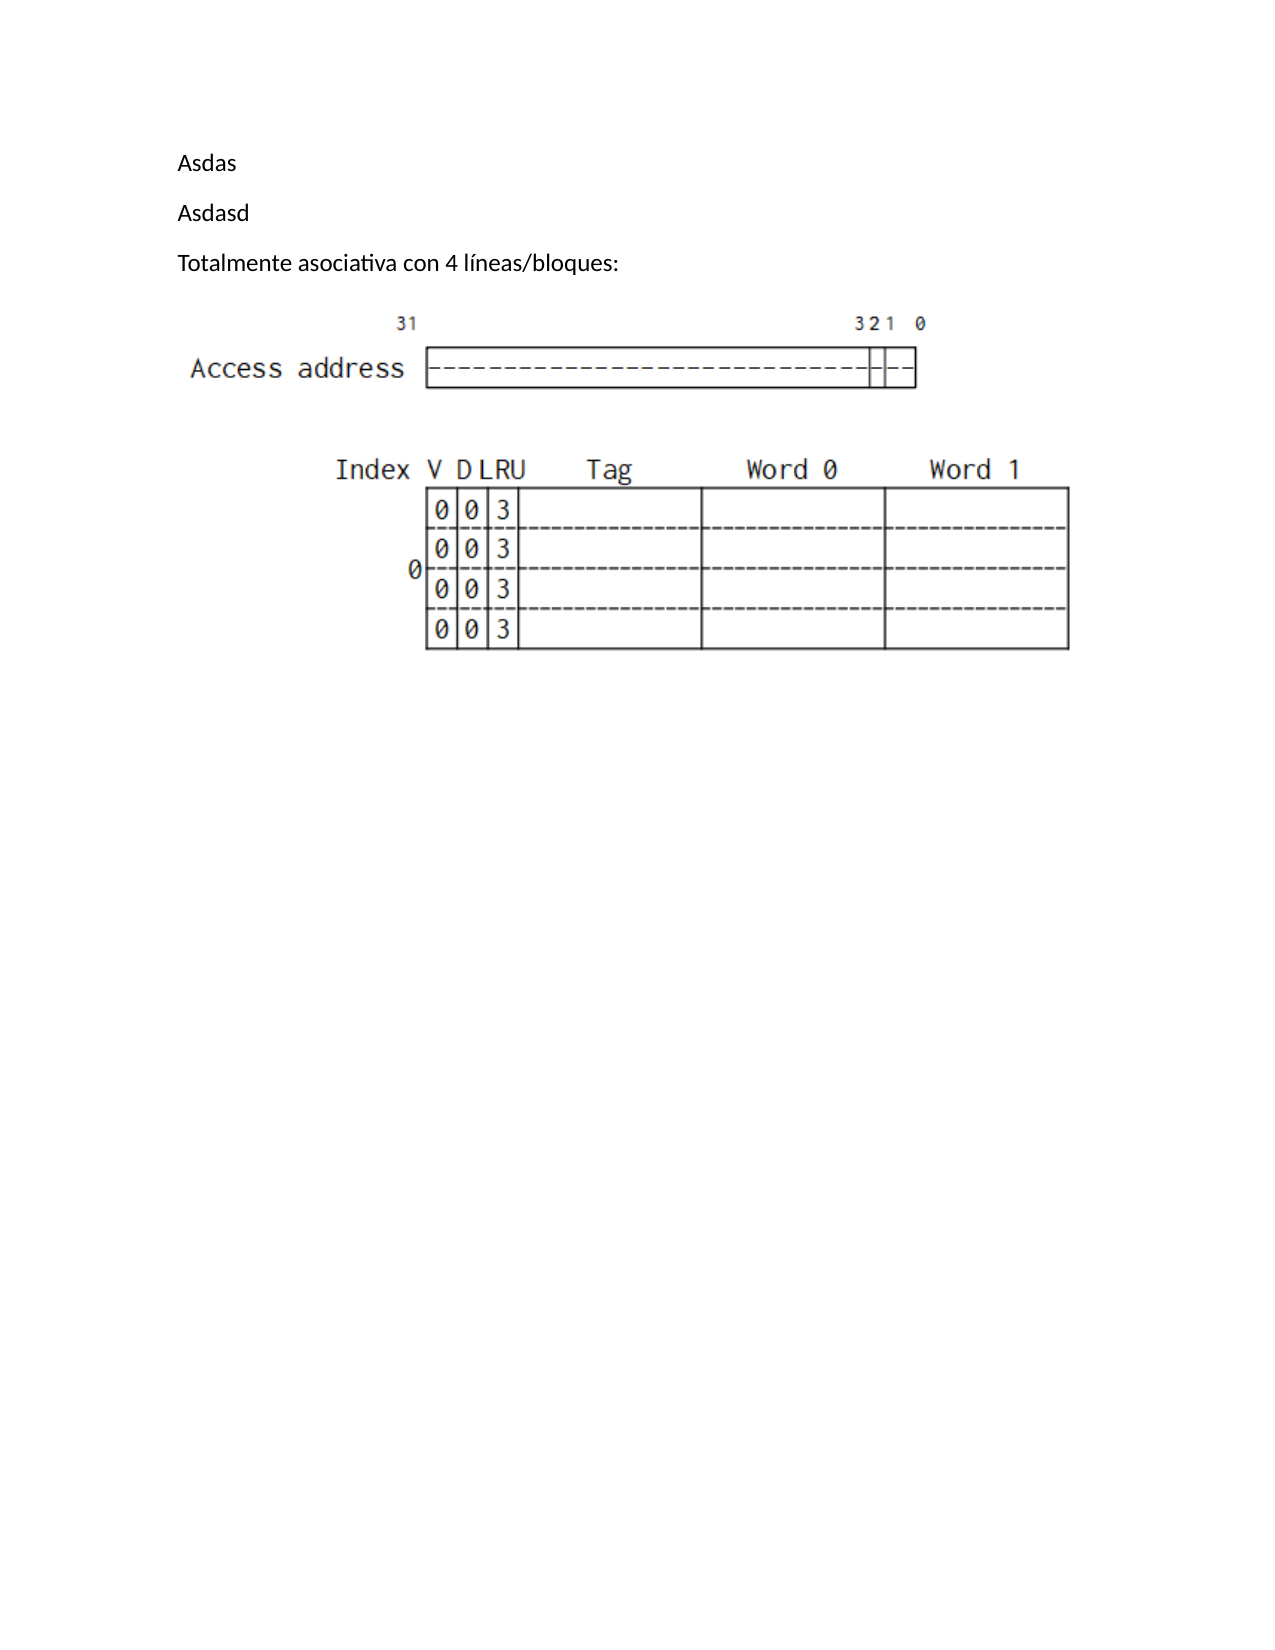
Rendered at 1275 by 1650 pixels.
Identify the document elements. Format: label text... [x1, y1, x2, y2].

text Asdas [177, 148, 1098, 178]
text Asdasd [177, 197, 1098, 228]
picture [177, 296, 1098, 673]
text Totalmente asociativa con 4 líneas/bloques: [177, 247, 1098, 277]
